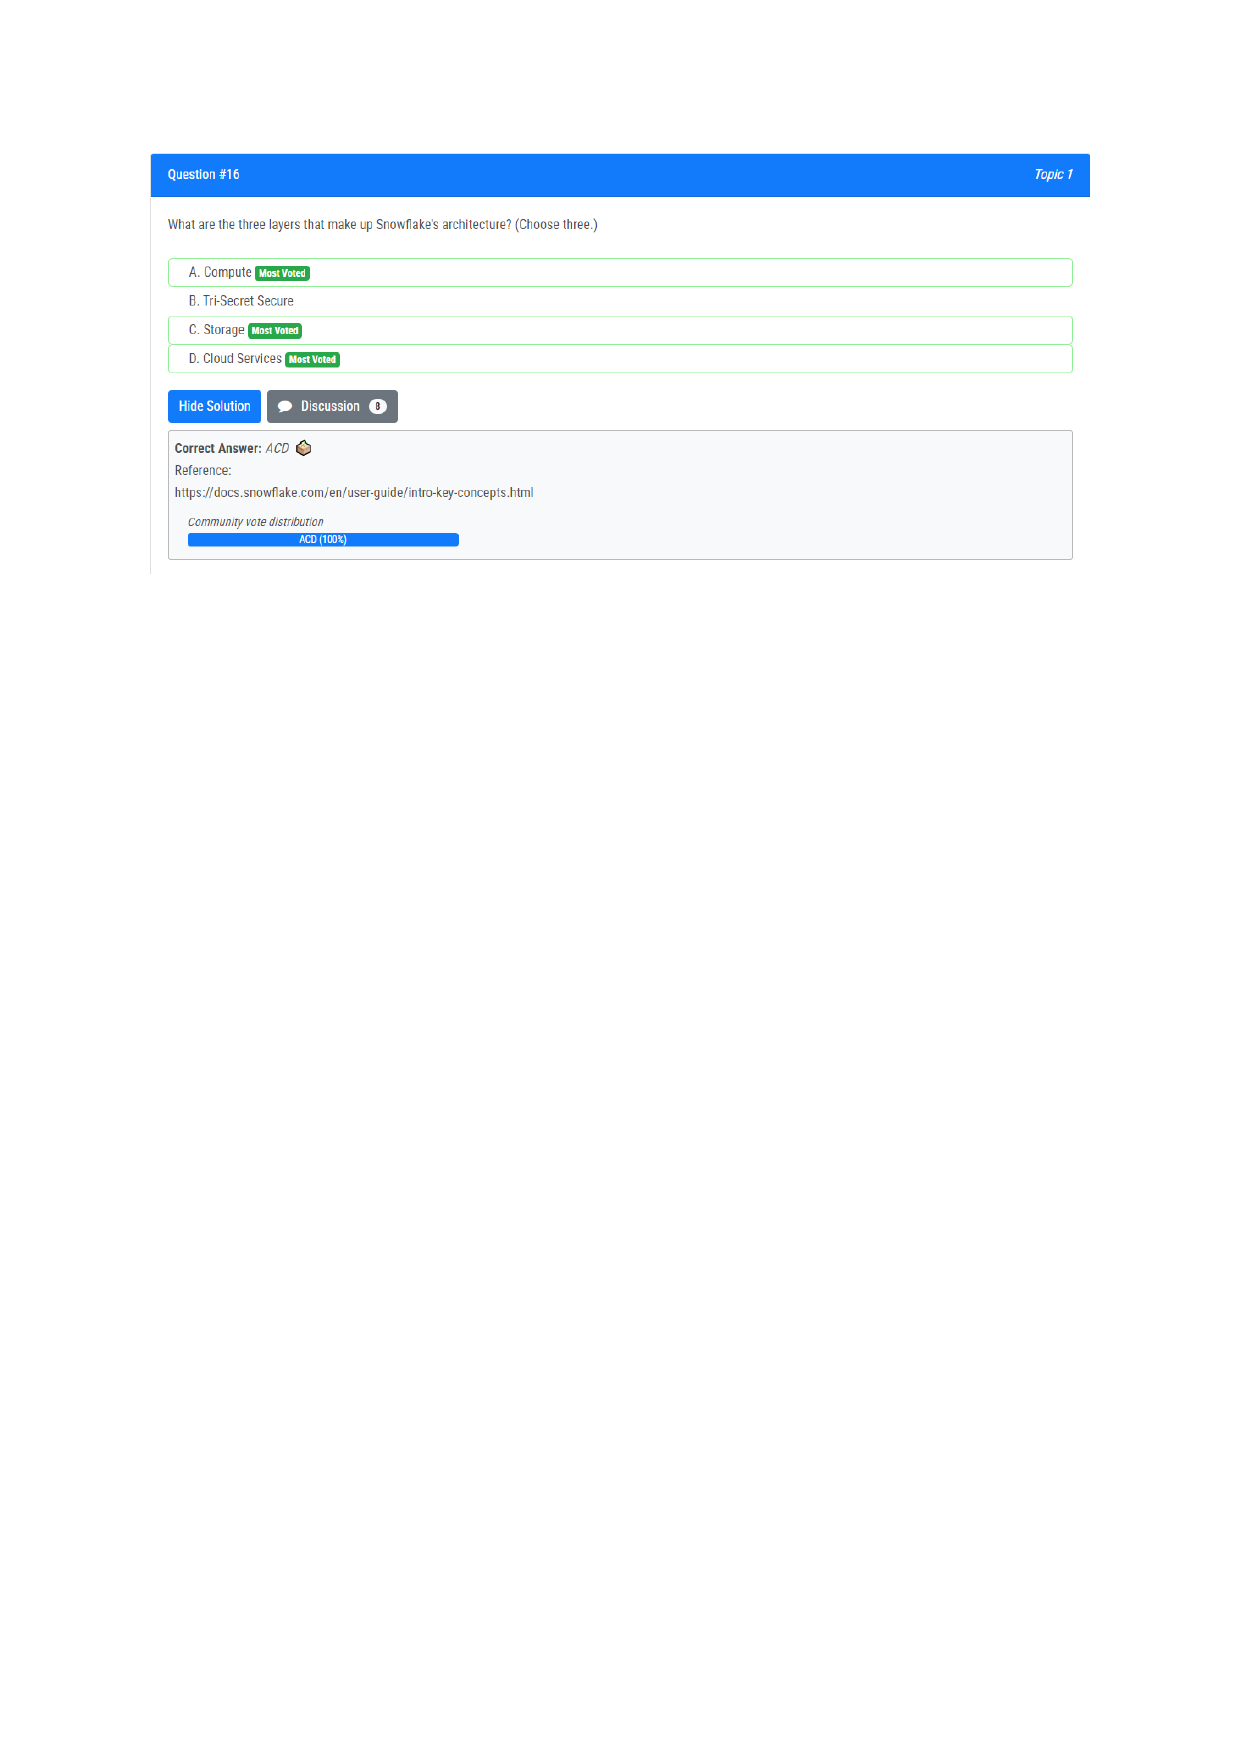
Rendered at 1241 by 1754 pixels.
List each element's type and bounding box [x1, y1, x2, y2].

picture [150, 150, 1091, 574]
